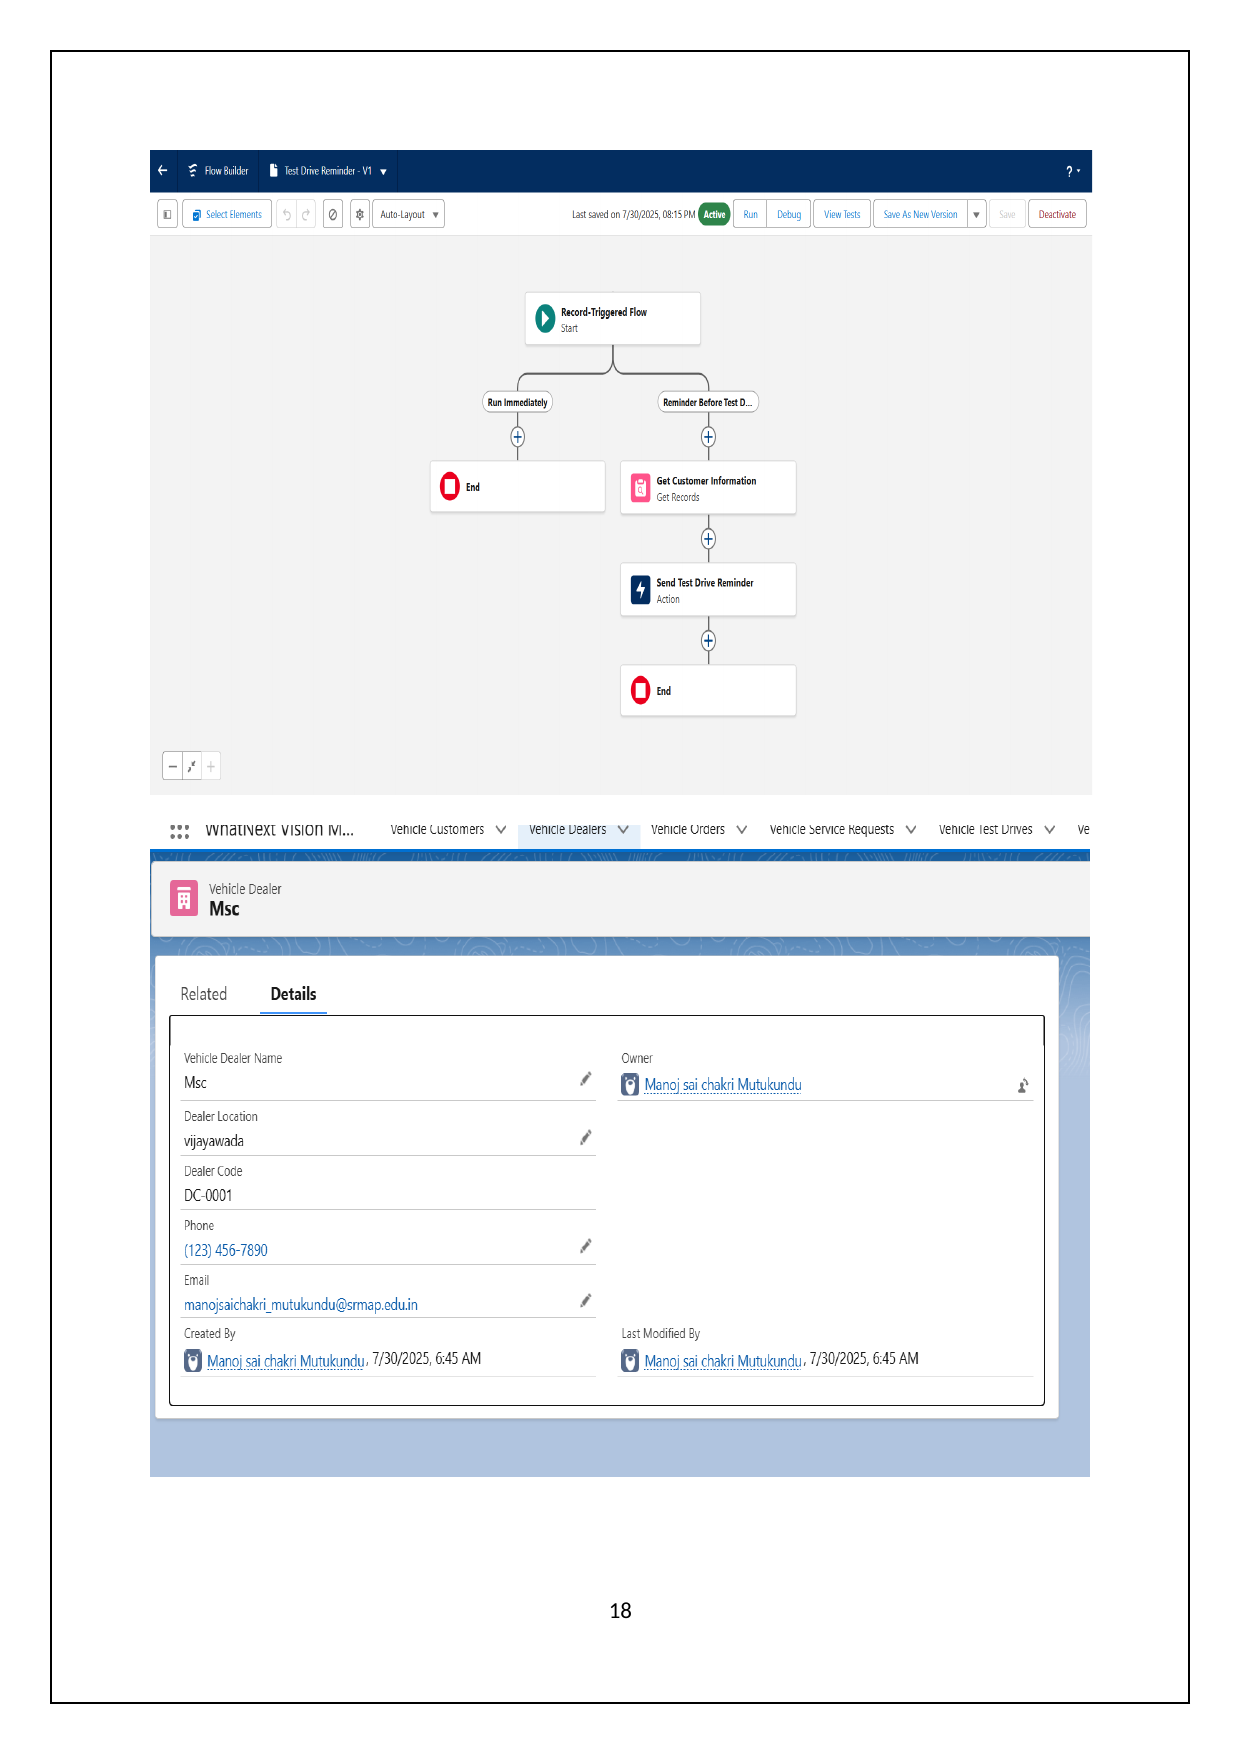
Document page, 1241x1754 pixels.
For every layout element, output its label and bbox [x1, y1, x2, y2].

picture [150, 150, 1093, 795]
picture [150, 825, 1090, 1477]
